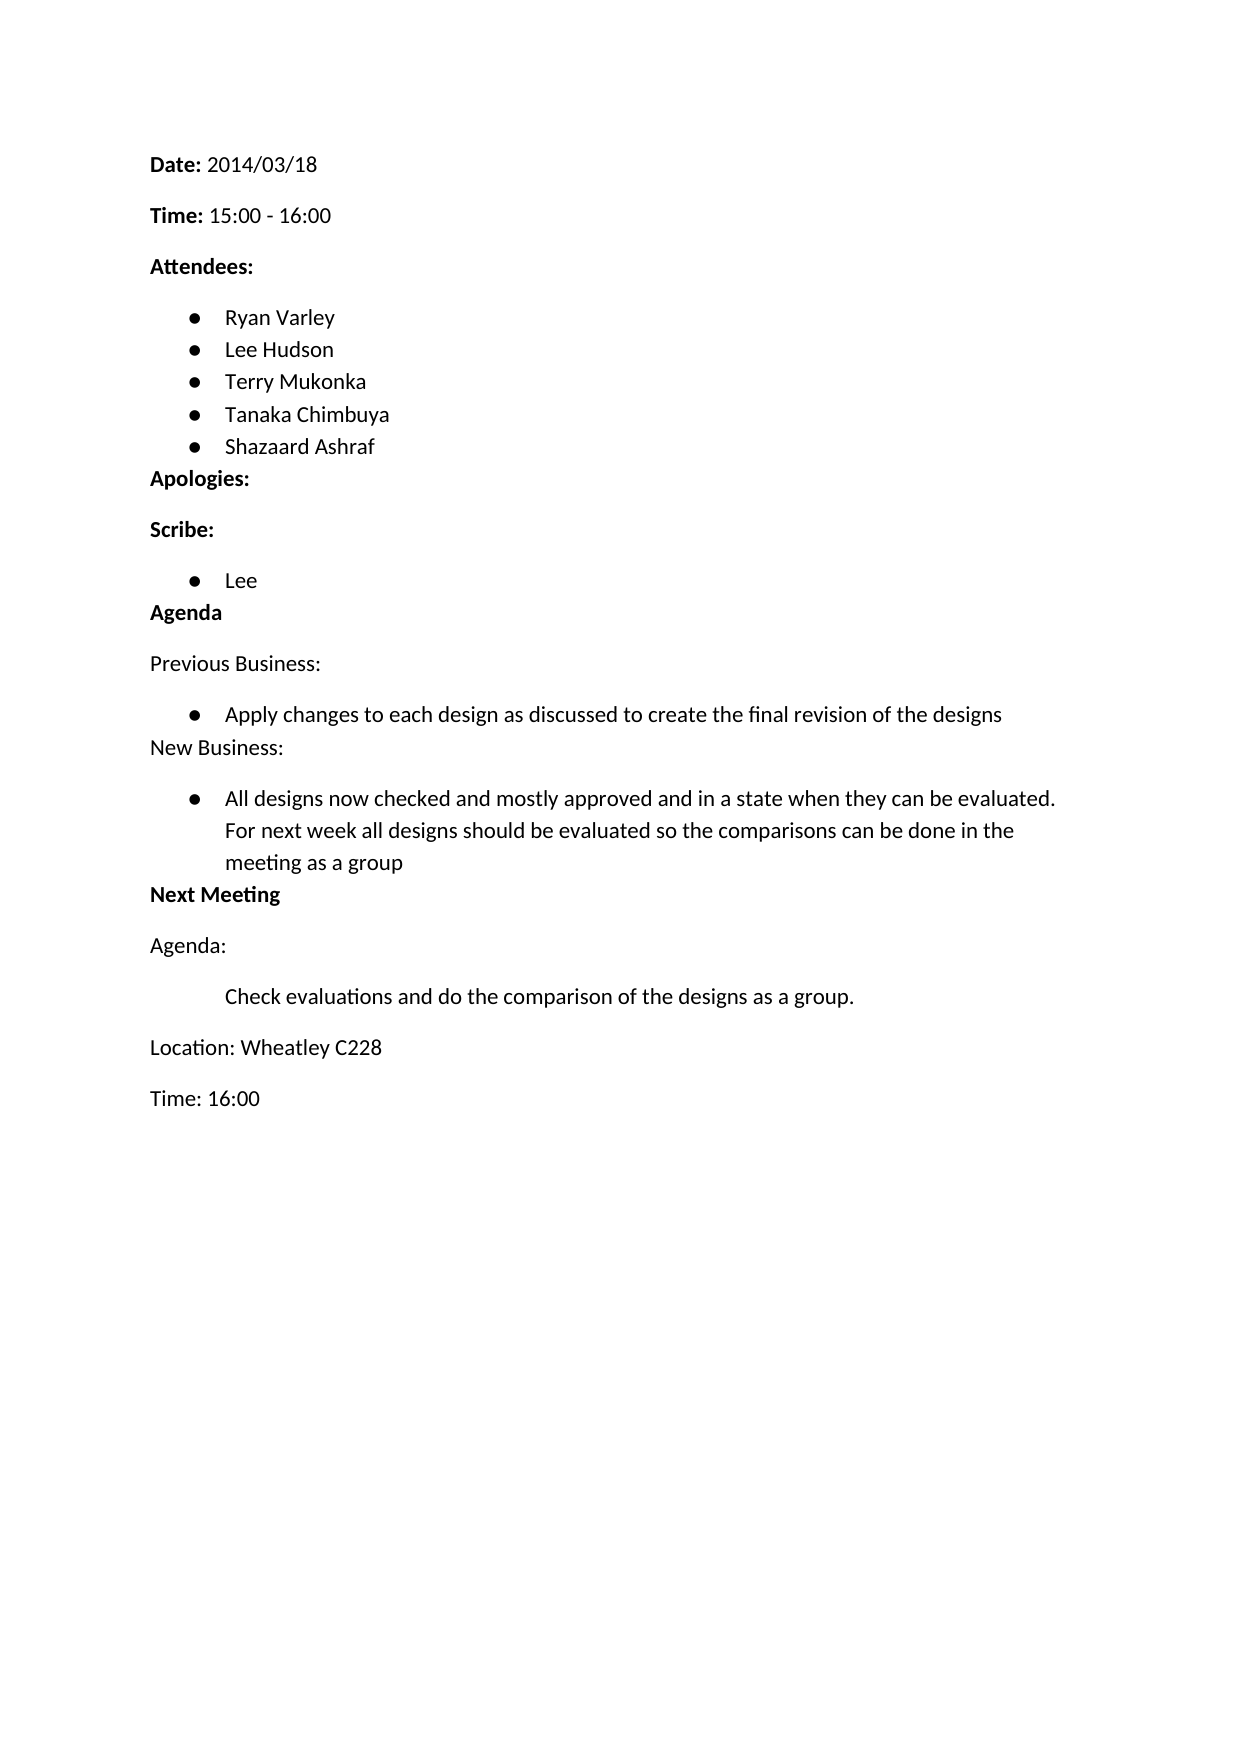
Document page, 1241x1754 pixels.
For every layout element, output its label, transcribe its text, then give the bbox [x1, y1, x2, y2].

text Agenda: [150, 931, 1090, 959]
list Lee [188, 566, 1090, 594]
list Ryan Varley [188, 303, 1090, 331]
list Terry Mukonka [188, 367, 1090, 396]
text Attendees: [150, 252, 1090, 280]
text Scribe: [150, 515, 1090, 543]
text New Business: [150, 733, 1090, 761]
text Time: 16:00 [150, 1084, 1090, 1112]
list Lee Hudson [188, 335, 1090, 363]
list Apply changes to each design as discussed to create the final revision of the designs [188, 700, 1090, 728]
text Time: 15:00 - 16:00 [150, 201, 1090, 229]
text Check evaluations and do the comparison of the designs as a group. [150, 982, 1090, 1010]
text Apologies: [150, 464, 1090, 492]
text Previous Business: [150, 649, 1090, 677]
text Next Meeting [150, 880, 1090, 908]
list Tanaka Chimbuya [188, 400, 1090, 428]
text Agenda [150, 598, 1090, 626]
list All designs now checked and mostly approved and in a state when they can be evaluated. For next week all designs should be evaluated so the comparisons can be done in the meeting as a group [188, 784, 1090, 876]
text Location: Wheatley C228 [150, 1033, 1090, 1061]
text Date: 2014/03/18 [150, 150, 1090, 178]
list Shazaard Ashraf [188, 432, 1090, 460]
